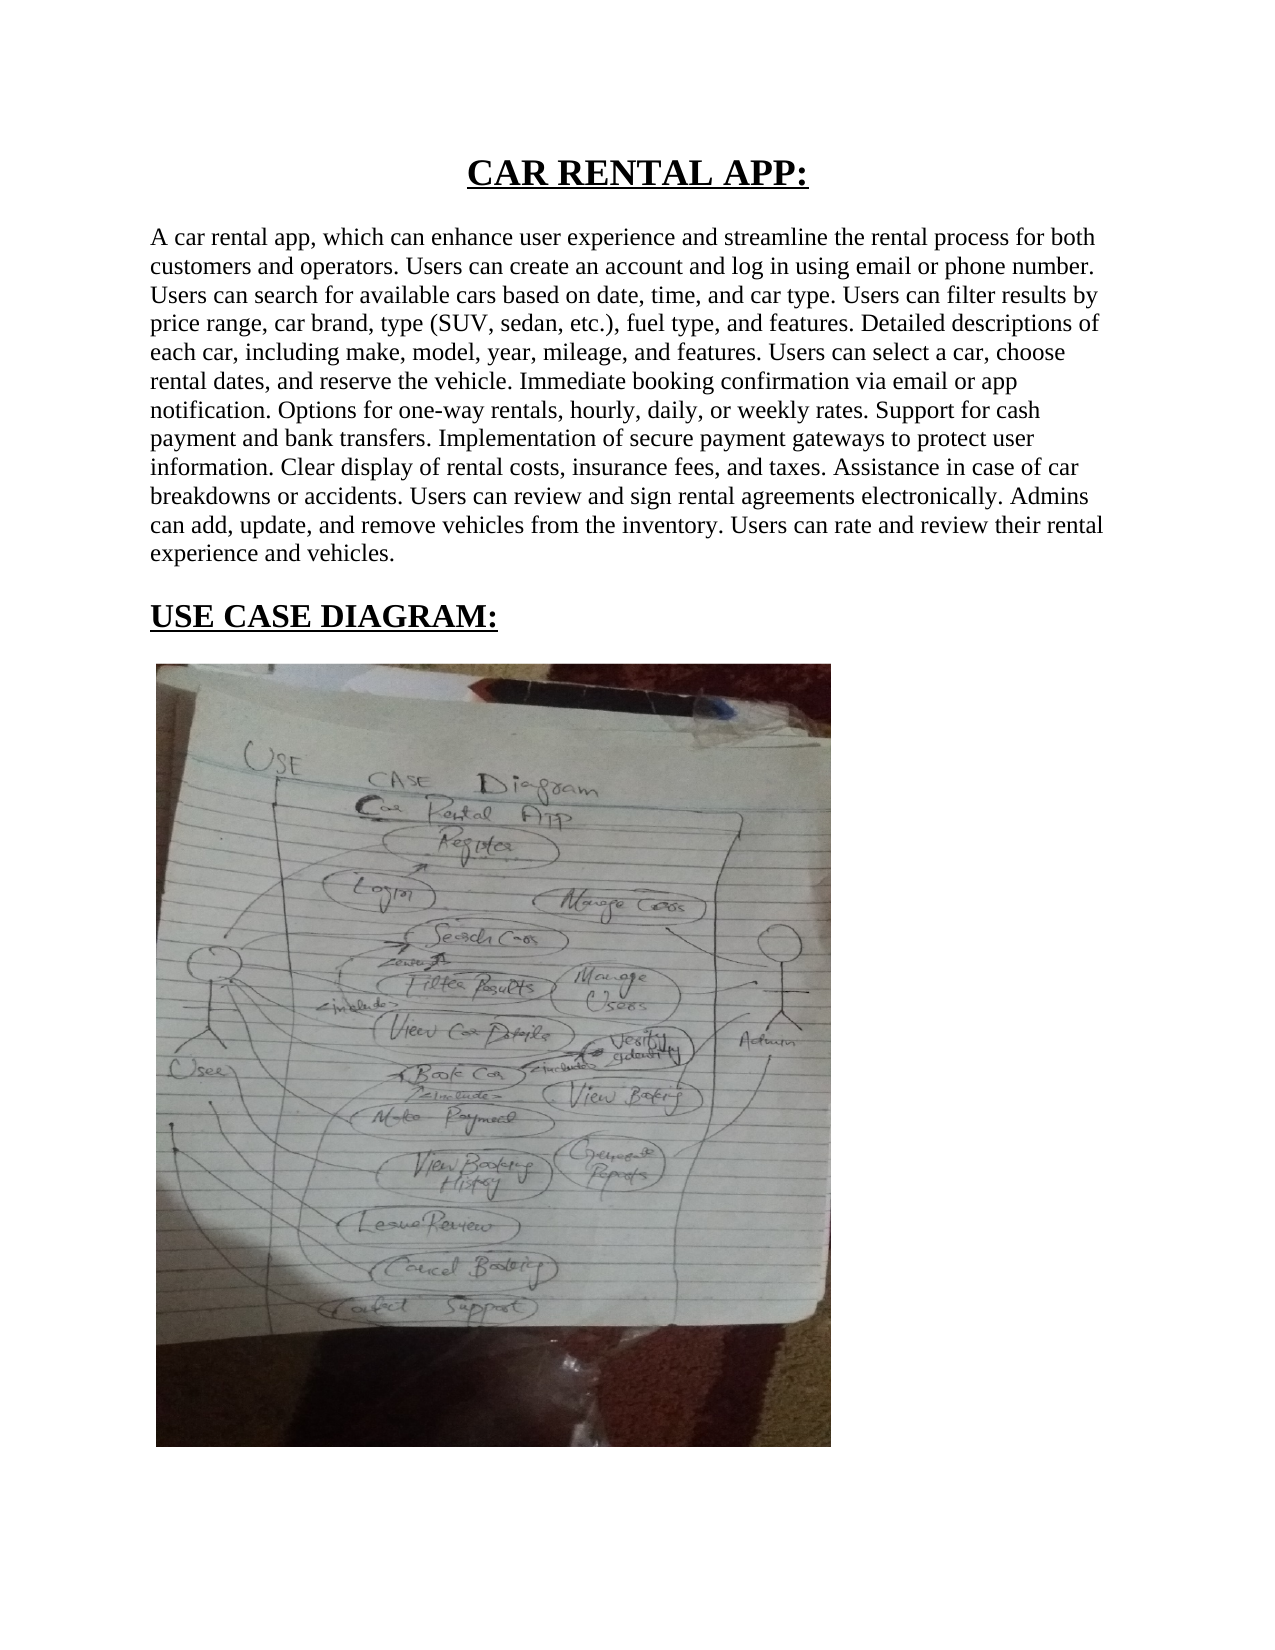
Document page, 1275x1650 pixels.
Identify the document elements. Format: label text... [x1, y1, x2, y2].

text A car rental app, which can enhance user experience and streamline the rental process for both customers and operators. Users can create an account and log in using email or phone number. Users can search for available cars based on date, time, and car type. Users can filter results by price range, car brand, type (SUV, sedan, etc.), fuel type, and features. Detailed descriptions of each car, including make, model, year, mileage, and features. Users can select a car, choose rental dates, and reserve the vehicle. Immediate booking confirmation via email or app notification. Options for one-way rentals, hourly, daily, or weekly rates. Support for cash payment and bank transfers. Implementation of secure payment gateways to protect user information. Clear display of rental costs, insurance fees, and taxes. Assistance in case of car breakdowns or accidents. Users can review and sign rental agreements electronically. Admins can add, update, and remove vehicles from the inventory. Users can rate and review their rental experience and vehicles. [150, 222, 1125, 567]
text CAR RENTAL APP: [150, 150, 1125, 193]
picture [156, 664, 831, 1447]
text USE CASE DIAGRAM: [150, 596, 1125, 635]
